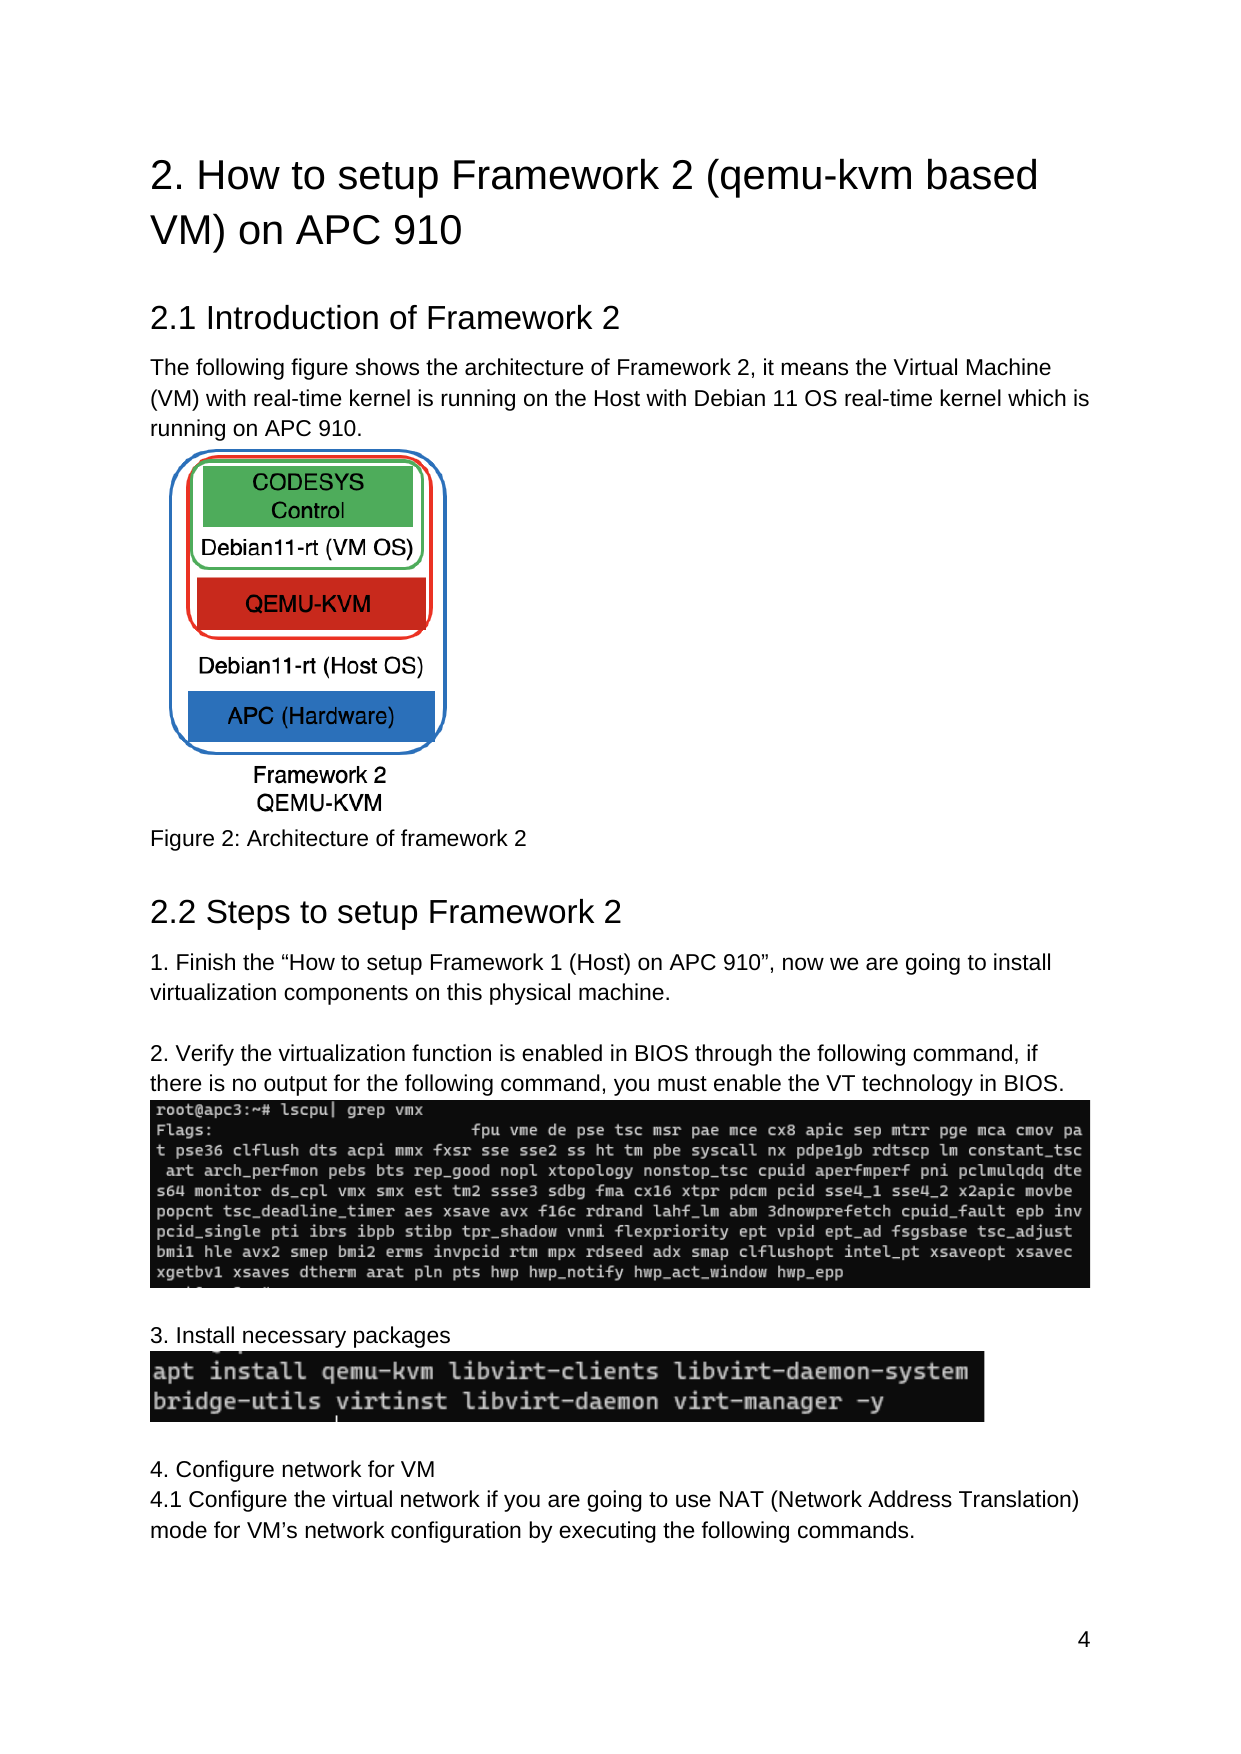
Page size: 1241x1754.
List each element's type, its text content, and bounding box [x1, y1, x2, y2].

text 1. Finish the “How to setup Framework 1 (Host) on APC 910”, now we are going to install virtualization components on this physical machine. [150, 949, 1090, 1006]
text 4. Configure network for VM [150, 1456, 1090, 1482]
text 4.1 Configure the virtual network if you are going to use NAT (Network Address Translation) mode for VM’s network configuration by executing the following commands. [150, 1486, 1090, 1543]
subtitle 2.2 Steps to setup Framework 2 [150, 892, 1090, 931]
picture [150, 1100, 1091, 1288]
subtitle 2.1 Introduction of Framework 2 [150, 298, 1090, 336]
text The following figure shows the architecture of Framework 2, it means the Virtual Machine (VM) with real-time kernel is running on the Host with Debian 11 OS real-time kernel which is running on APC 910. [150, 354, 1090, 441]
text Figure 2: Architecture of framework 2 [150, 824, 1090, 851]
subtitle 2. How to setup Framework 2 (qemu-kvm based VM) on APC 910 [150, 150, 1090, 253]
text 3. Install necessary packages [150, 1322, 1090, 1348]
text 2. Verify the virtualization function is enabled in BIOS through the following command, if there is no output for the following command, you must enable the VT technology in BIOS. [150, 1039, 1090, 1096]
picture [150, 1351, 985, 1422]
picture [150, 445, 464, 821]
